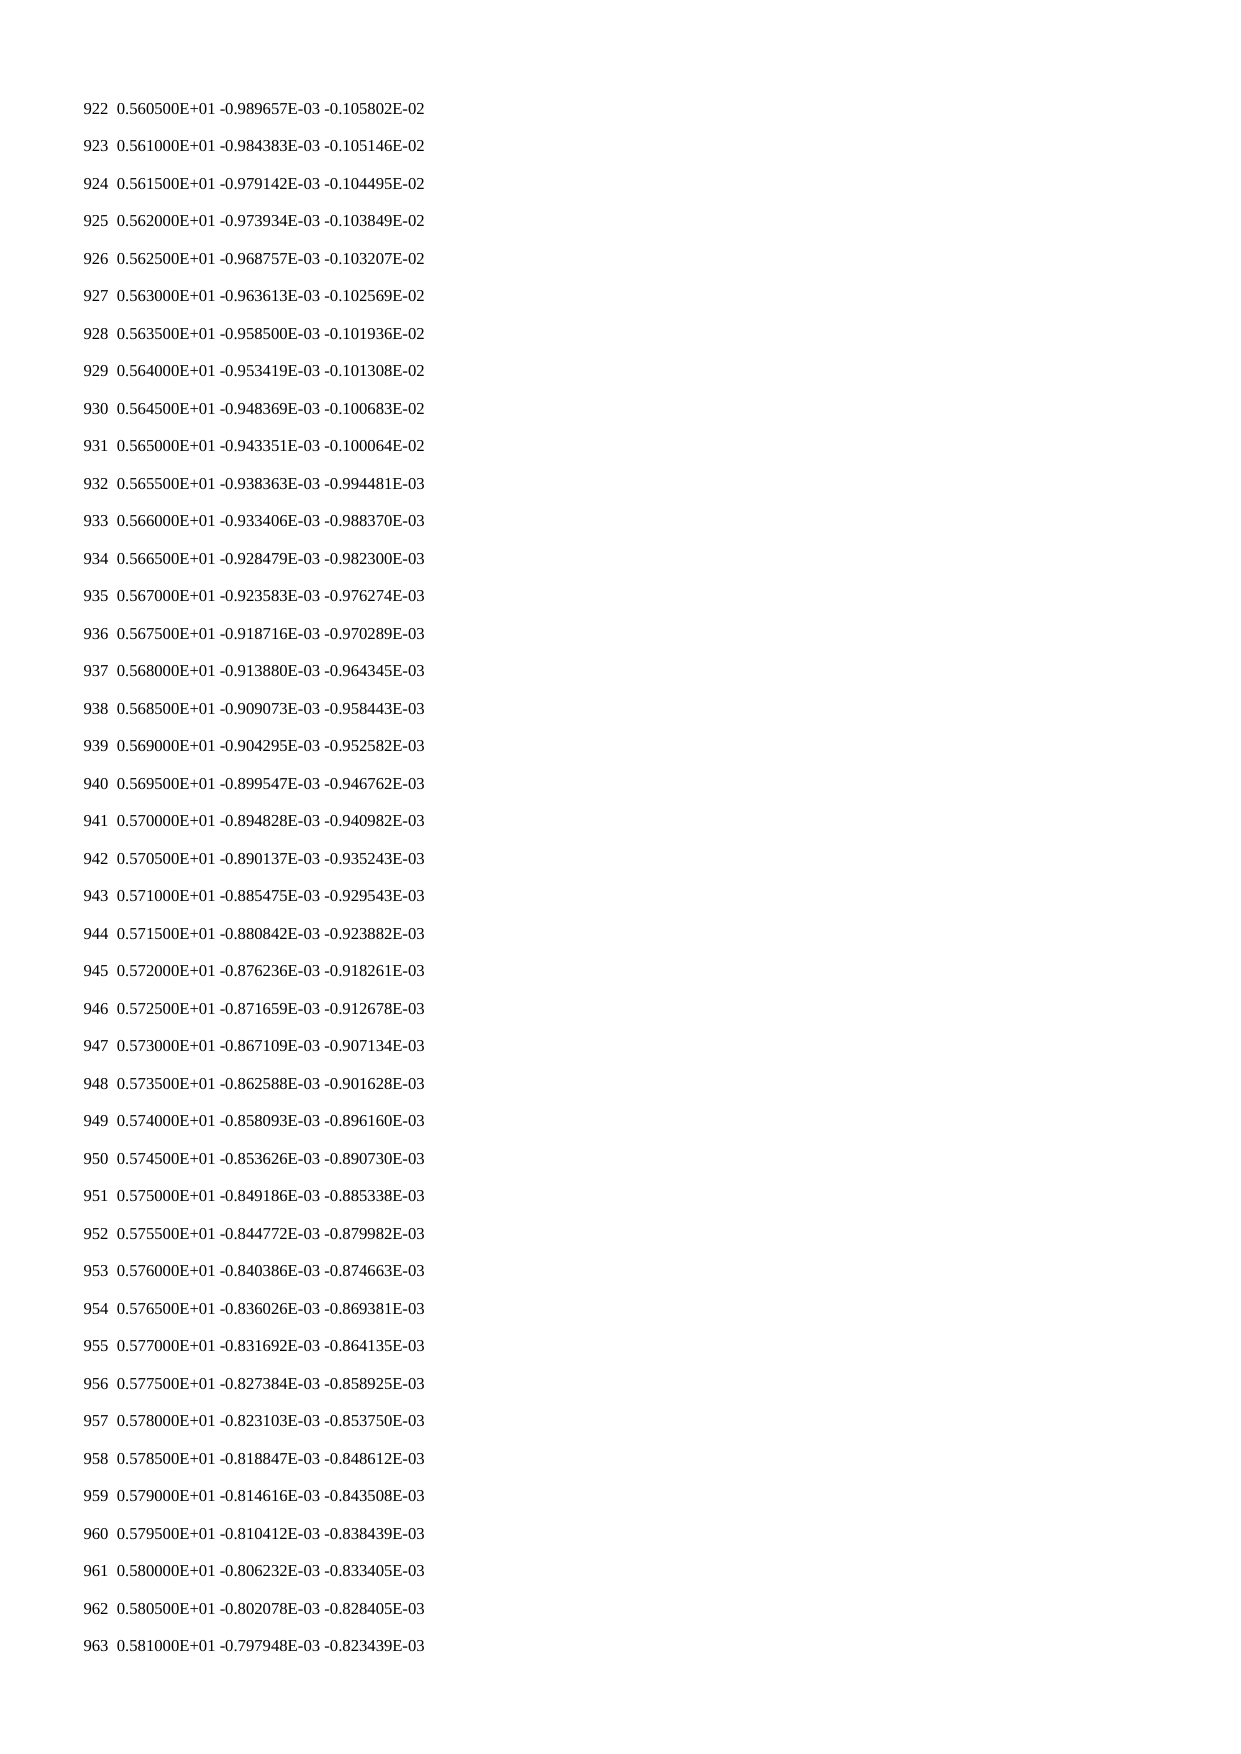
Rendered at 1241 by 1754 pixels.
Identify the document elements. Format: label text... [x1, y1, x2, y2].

text 960 0.579500E+01 -0.810412E-03 -0.838439E-03 [75, 1514, 1165, 1552]
text 936 0.567500E+01 -0.918716E-03 -0.970289E-03 [75, 614, 1165, 652]
text 962 0.580500E+01 -0.802078E-03 -0.828405E-03 [75, 1589, 1165, 1627]
text 942 0.570500E+01 -0.890137E-03 -0.935243E-03 [75, 839, 1165, 877]
text 931 0.565000E+01 -0.943351E-03 -0.100064E-02 [75, 427, 1165, 464]
text 947 0.573000E+01 -0.867109E-03 -0.907134E-03 [75, 1027, 1165, 1064]
text 934 0.566500E+01 -0.928479E-03 -0.982300E-03 [75, 539, 1165, 577]
text 958 0.578500E+01 -0.818847E-03 -0.848612E-03 [75, 1439, 1165, 1477]
text 929 0.564000E+01 -0.953419E-03 -0.101308E-02 [75, 352, 1165, 389]
text 945 0.572000E+01 -0.876236E-03 -0.918261E-03 [75, 952, 1165, 989]
text 938 0.568500E+01 -0.909073E-03 -0.958443E-03 [75, 689, 1165, 727]
text 939 0.569000E+01 -0.904295E-03 -0.952582E-03 [75, 727, 1165, 764]
text 940 0.569500E+01 -0.899547E-03 -0.946762E-03 [75, 764, 1165, 802]
text 941 0.570000E+01 -0.894828E-03 -0.940982E-03 [75, 802, 1165, 839]
text 948 0.573500E+01 -0.862588E-03 -0.901628E-03 [75, 1064, 1165, 1102]
text 923 0.561000E+01 -0.984383E-03 -0.105146E-02 [75, 127, 1165, 164]
text 951 0.575000E+01 -0.849186E-03 -0.885338E-03 [75, 1177, 1165, 1214]
text 928 0.563500E+01 -0.958500E-03 -0.101936E-02 [75, 314, 1165, 352]
text 924 0.561500E+01 -0.979142E-03 -0.104495E-02 [75, 164, 1165, 202]
text 949 0.574000E+01 -0.858093E-03 -0.896160E-03 [75, 1102, 1165, 1139]
text 926 0.562500E+01 -0.968757E-03 -0.103207E-02 [75, 239, 1165, 277]
text 953 0.576000E+01 -0.840386E-03 -0.874663E-03 [75, 1252, 1165, 1289]
text 937 0.568000E+01 -0.913880E-03 -0.964345E-03 [75, 652, 1165, 689]
text 930 0.564500E+01 -0.948369E-03 -0.100683E-02 [75, 389, 1165, 427]
text 922 0.560500E+01 -0.989657E-03 -0.105802E-02 [75, 89, 1165, 127]
text 932 0.565500E+01 -0.938363E-03 -0.994481E-03 [75, 464, 1165, 502]
text 933 0.566000E+01 -0.933406E-03 -0.988370E-03 [75, 502, 1165, 539]
text 925 0.562000E+01 -0.973934E-03 -0.103849E-02 [75, 202, 1165, 239]
text 955 0.577000E+01 -0.831692E-03 -0.864135E-03 [75, 1327, 1165, 1364]
text 950 0.574500E+01 -0.853626E-03 -0.890730E-03 [75, 1139, 1165, 1177]
text 944 0.571500E+01 -0.880842E-03 -0.923882E-03 [75, 914, 1165, 952]
text 946 0.572500E+01 -0.871659E-03 -0.912678E-03 [75, 989, 1165, 1027]
text 954 0.576500E+01 -0.836026E-03 -0.869381E-03 [75, 1289, 1165, 1327]
text 959 0.579000E+01 -0.814616E-03 -0.843508E-03 [75, 1477, 1165, 1514]
text 927 0.563000E+01 -0.963613E-03 -0.102569E-02 [75, 277, 1165, 314]
text 963 0.581000E+01 -0.797948E-03 -0.823439E-03 [75, 1627, 1165, 1664]
text 957 0.578000E+01 -0.823103E-03 -0.853750E-03 [75, 1402, 1165, 1439]
text 961 0.580000E+01 -0.806232E-03 -0.833405E-03 [75, 1552, 1165, 1589]
text 956 0.577500E+01 -0.827384E-03 -0.858925E-03 [75, 1364, 1165, 1402]
text 935 0.567000E+01 -0.923583E-03 -0.976274E-03 [75, 577, 1165, 614]
text 952 0.575500E+01 -0.844772E-03 -0.879982E-03 [75, 1214, 1165, 1252]
text 943 0.571000E+01 -0.885475E-03 -0.929543E-03 [75, 877, 1165, 914]
